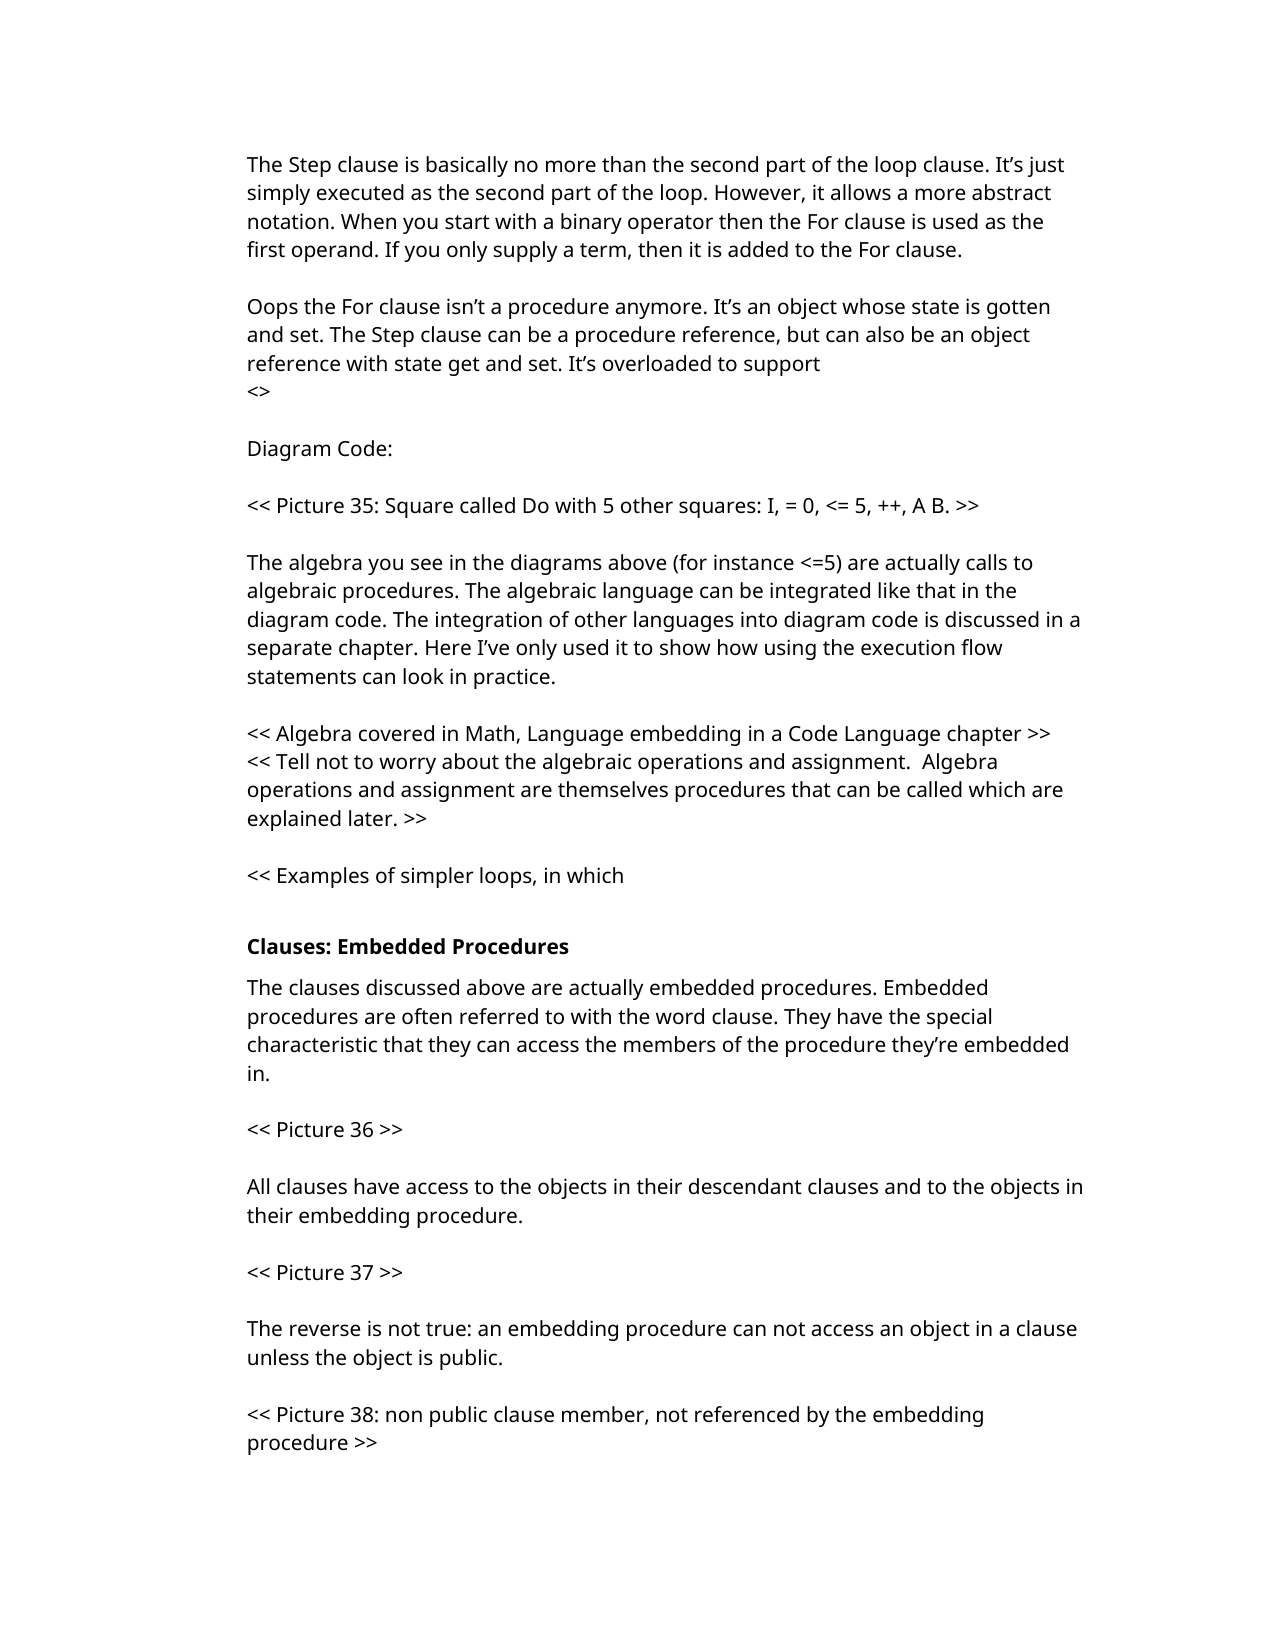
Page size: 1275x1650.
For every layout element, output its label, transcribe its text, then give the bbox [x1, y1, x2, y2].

subtitle Clauses: Embedded Procedures [247, 932, 1087, 961]
text << Examples of simpler loops, in which [247, 861, 1087, 889]
text The algebra you see in the diagrams above (for instance <=5) are actually calls to algebraic procedures. The algebraic language can be integrated like that in the diagram code. The integration of other languages into diagram code is discussed in a separate chapter. Here I’ve only used it to show how using the execution flow statements can look in practice. [247, 548, 1087, 690]
text All clauses have access to the objects in their descendant clauses and to the objects in their embedding procedure. [247, 1172, 1087, 1229]
text The reverse is not true: an embedding procedure can not access an object in a clause unless the object is public. [247, 1314, 1087, 1371]
text Oops the For clause isn’t a procedure anymore. It’s an object whose state is gotten and set. The Step clause can be a procedure reference, but can also be an object reference with state get and set. It’s overloaded to support [247, 292, 1087, 377]
text << Tell not to worry about the algebraic operations and assignment. Algebra operations and assignment are themselves procedures that can be called which are explained later. >> [247, 747, 1087, 832]
text <> [247, 377, 1087, 406]
text << Picture 37 >> [247, 1258, 1087, 1286]
text << Picture 35: Square called Do with 5 other squares: I, = 0, <= 5, ++, A B. >> [247, 491, 1087, 520]
text << Algebra covered in Math, Language embedding in a Code Language chapter >> [247, 719, 1087, 747]
text << Picture 36 >> [247, 1116, 1087, 1144]
text << Picture 38: non public clause member, not referenced by the embedding procedure >> [247, 1400, 1087, 1457]
text The clauses discussed above are actually embedded procedures. Embedded procedures are often referred to with the word clause. They have the special characteristic that they can access the members of the procedure they’re embedded in. [247, 973, 1087, 1087]
text The Step clause is basically no more than the second part of the loop clause. It’s just simply executed as the second part of the loop. However, it allows a more abstract notation. When you start with a binary operator then the For clause is used as the first operand. If you only supply a term, then it is added to the For clause. [247, 150, 1087, 264]
text Diagram Code: [247, 434, 1087, 463]
